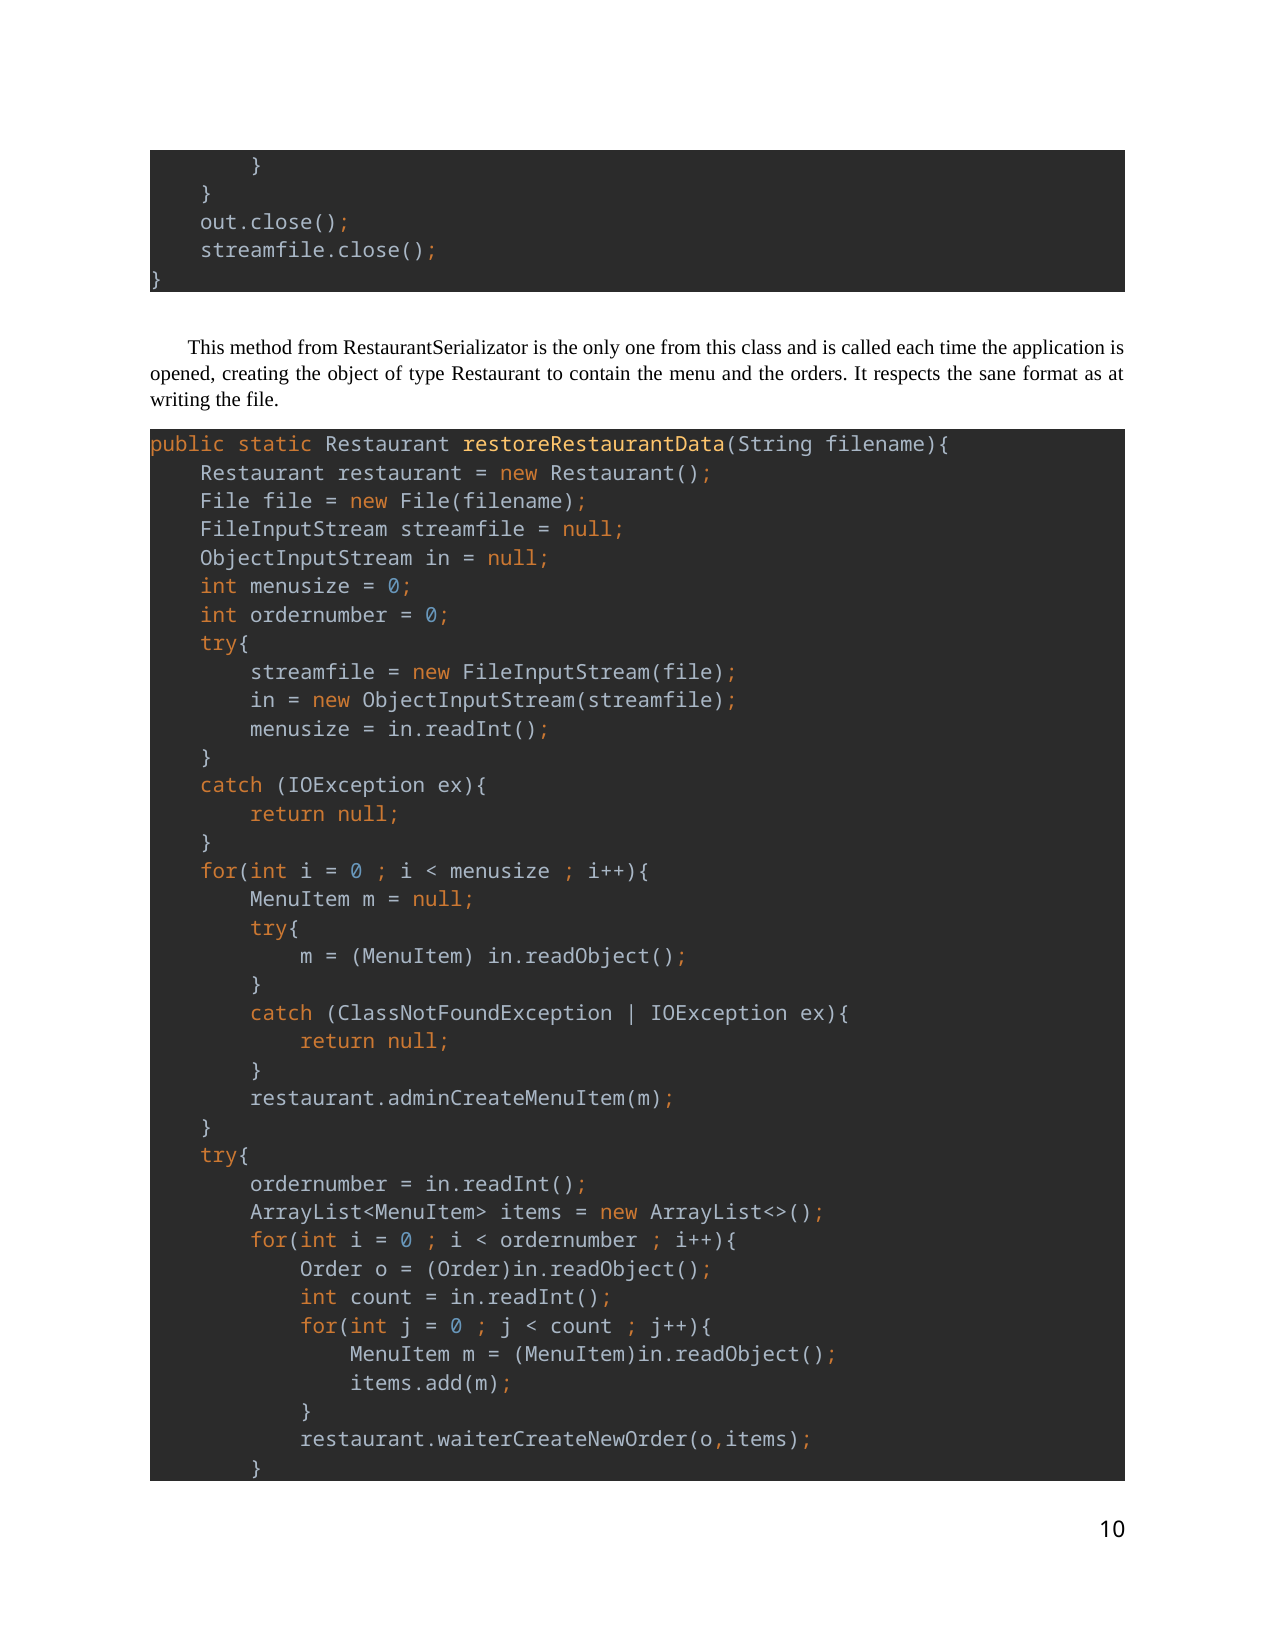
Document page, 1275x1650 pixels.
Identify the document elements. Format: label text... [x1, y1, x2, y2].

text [150, 150, 1125, 292]
text This method from RestaurantSerializator is the only one from this class and is called each time the application is opened, creating the object of type Restaurant to contain the menu and the orders. It respects the sane format as at writing the file. [150, 335, 1125, 411]
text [150, 429, 1125, 1481]
